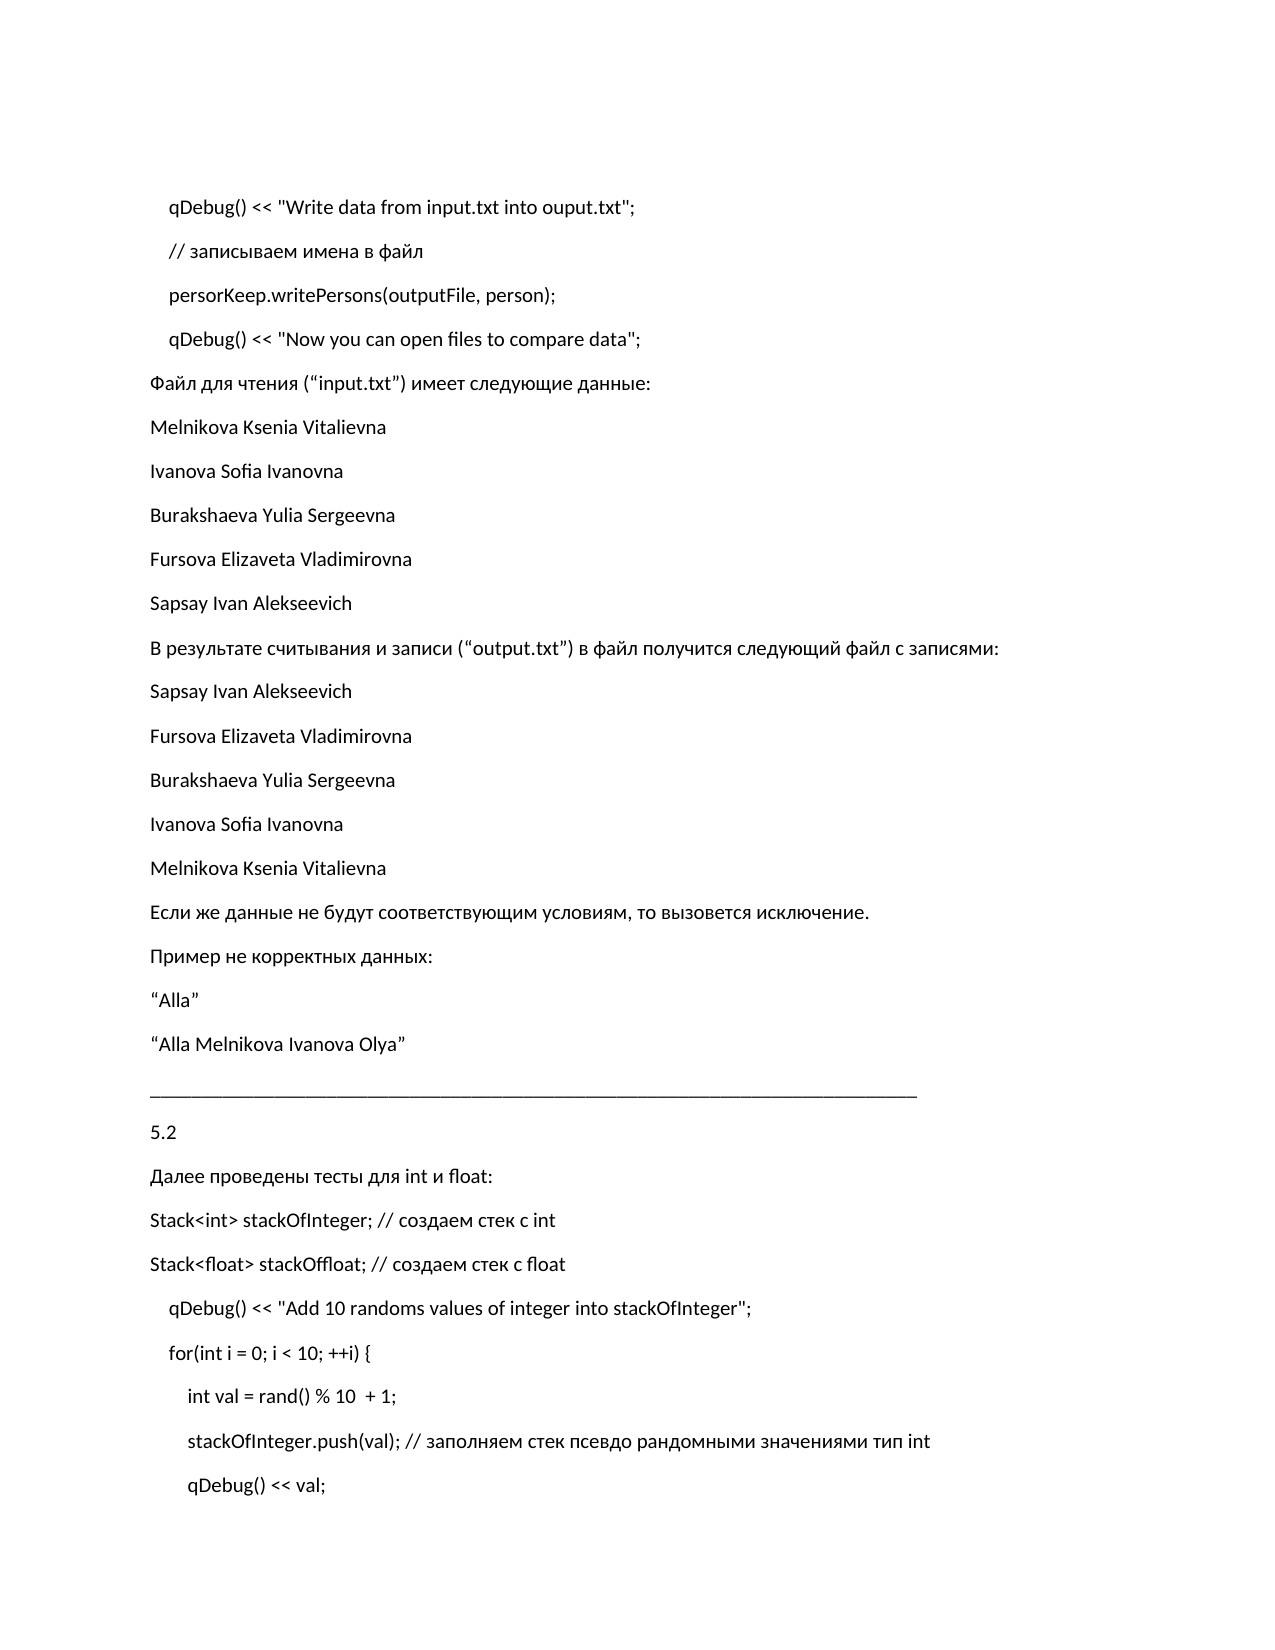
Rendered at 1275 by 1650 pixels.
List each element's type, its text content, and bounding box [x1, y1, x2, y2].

text Fursova Elizaveta Vladimirovna [150, 547, 1125, 572]
text Далее проведены тесты для int и float: [150, 1163, 1125, 1189]
text “Alla” [150, 987, 1125, 1013]
text Melnikova Ksenia Vitalievna [150, 414, 1125, 440]
text qDebug() << "Add 10 randoms values of integer into stackOfInteger"; [150, 1296, 1125, 1321]
text Fursova Elizaveta Vladimirovna [150, 723, 1125, 748]
text // записываем имена в файл [150, 238, 1125, 263]
text int val = rand() % 10 + 1; [150, 1384, 1125, 1409]
text Sapsay Ivan Alekseevich [150, 591, 1125, 616]
text Ivanova Sofia Ivanovna [150, 811, 1125, 836]
text __________________________________________________________________________ [150, 1075, 1125, 1101]
text stackOfInteger.push(val); // заполняем стек псевдо рандомными значениями тип int [150, 1428, 1125, 1453]
text Stack<float> stackOffloat; // создаем стек с float [150, 1252, 1125, 1277]
text “Alla Melnikova Ivanova Olya” [150, 1031, 1125, 1057]
text Пример не корректных данных: [150, 943, 1125, 968]
text Burakshaeva Yulia Sergeevna [150, 767, 1125, 792]
text Burakshaeva Yulia Sergeevna [150, 502, 1125, 528]
text Stack<int> stackOfInteger; // создаем стек с int [150, 1207, 1125, 1233]
text В результате считывания и записи (“output.txt”) в файл получится следующий файл с записями: [150, 635, 1125, 660]
text Sapsay Ivan Alekseevich [150, 679, 1125, 704]
text Ivanova Sofia Ivanovna [150, 458, 1125, 484]
text qDebug() << "Now you can open files to compare data"; [150, 326, 1125, 352]
text Если же данные не будут соответствующим условиям, то вызовется исключение. [150, 899, 1125, 924]
text for(int i = 0; i < 10; ++i) { [150, 1340, 1125, 1365]
text qDebug() << val; [150, 1472, 1125, 1497]
text qDebug() << "Write data from input.txt into ouput.txt"; [150, 194, 1125, 219]
text 5.2 [150, 1119, 1125, 1145]
text Файл для чтения (“input.txt”) имеет следующие данные: [150, 370, 1125, 396]
text persorKeep.writePersons(outputFile, person); [150, 282, 1125, 308]
text Melnikova Ksenia Vitalievna [150, 855, 1125, 880]
